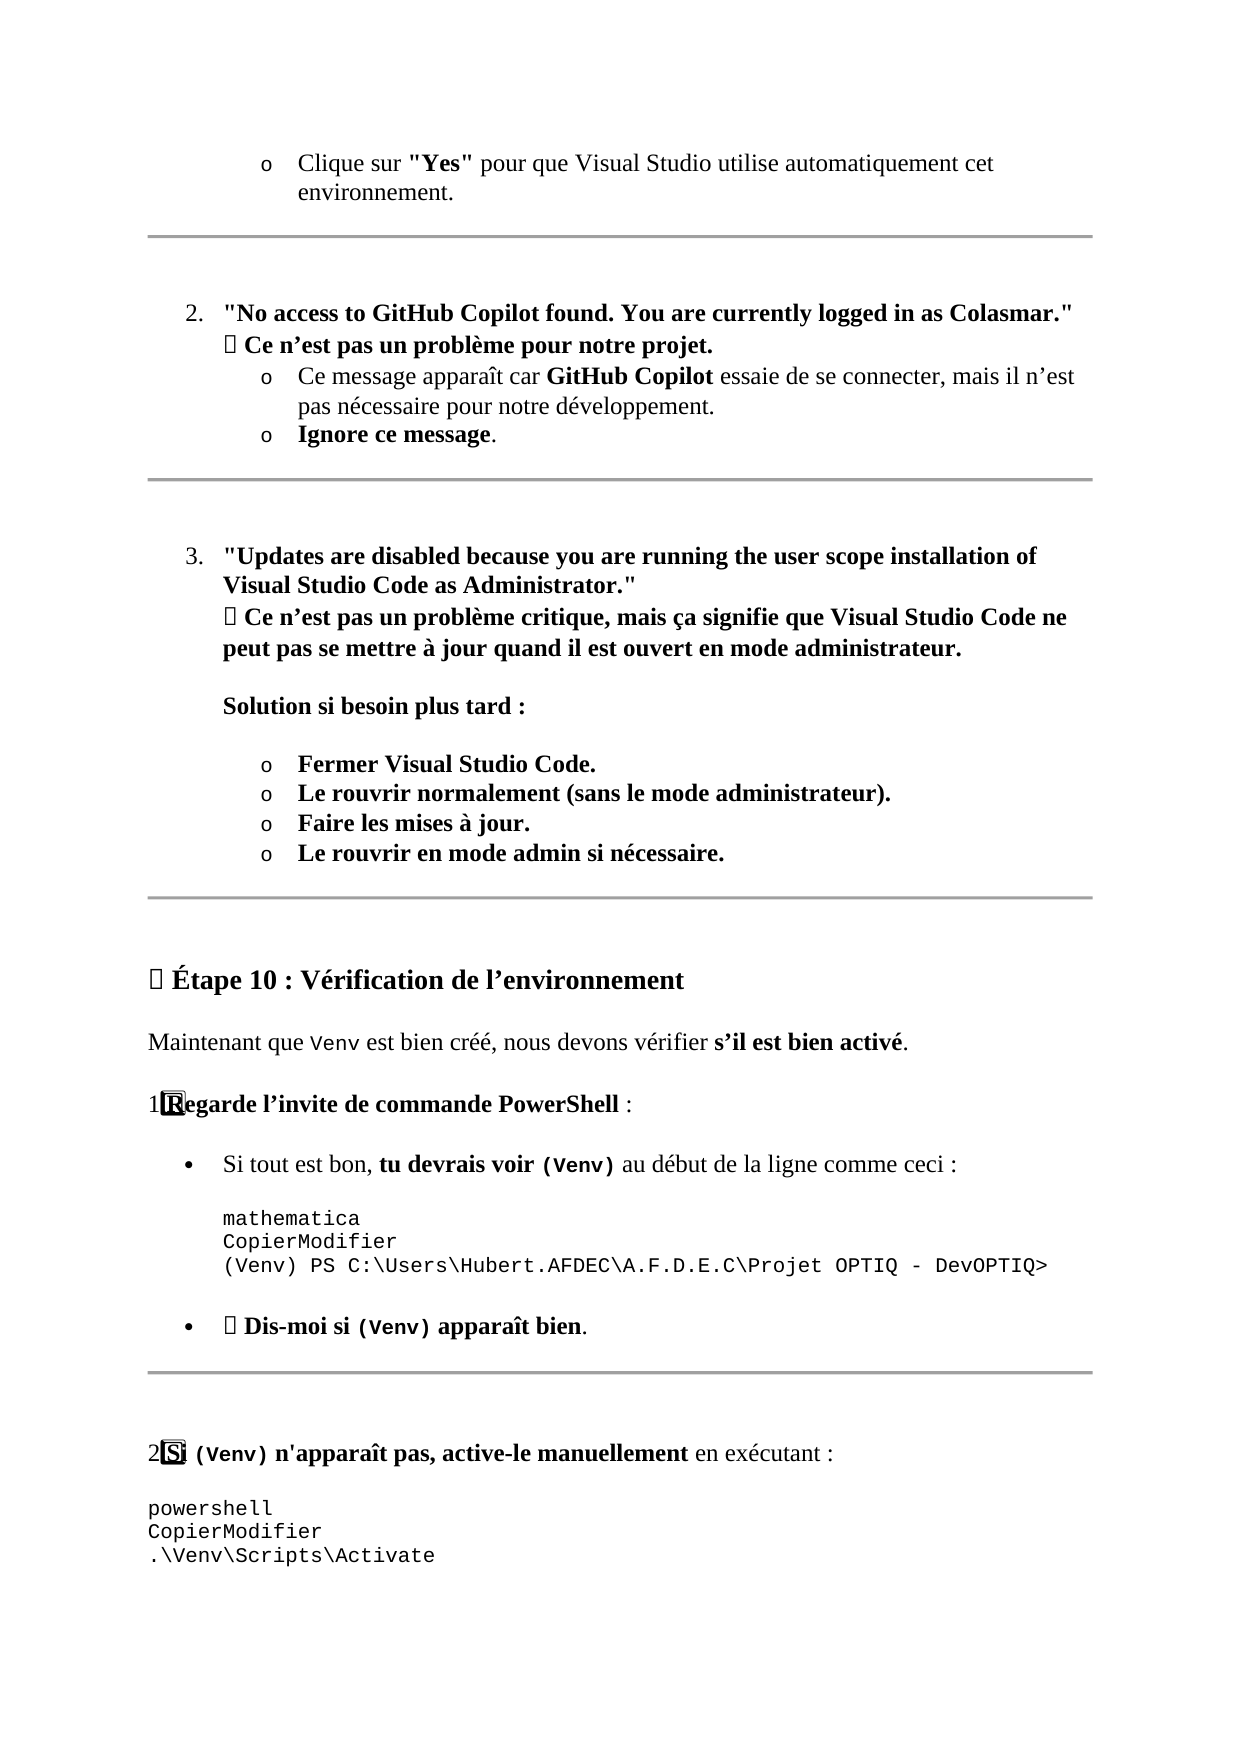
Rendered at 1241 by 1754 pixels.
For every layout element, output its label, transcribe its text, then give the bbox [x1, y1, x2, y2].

text CopierModifier [148, 1521, 1093, 1545]
text mathematica [223, 1208, 1093, 1231]
text 2️⃣ Si (Venv) n'apparaît pas, active-le manuellement en exécutant : [148, 1434, 1093, 1468]
text ✅ Étape 10 : Vérification de l’environnement [148, 959, 1093, 998]
list "No access to GitHub Copilot found. You are currently logged in as Colasmar." ❌ Ce n’est pas un problème pour notre projet. [185, 298, 1093, 361]
text powershell [148, 1498, 1093, 1521]
list Fermer Visual Studio Code. [260, 749, 1093, 778]
text 1️⃣ Regarde l’invite de commande PowerShell : [148, 1086, 1093, 1120]
text .\Venv\Scripts\Activate [148, 1545, 1093, 1568]
list Clique sur "Yes" pour que Visual Studio utilise automatiquement cet environnement. [260, 148, 1093, 206]
list Le rouvrir normalement (sans le mode administrateur). [260, 778, 1093, 808]
text (Venv) PS C:\Users\Hubert.AFDEC\A.F.D.E.C\Projet OPTIQ - DevOPTIQ> [223, 1255, 1093, 1279]
list Si tout est bon, tu devrais voir (Venv) au début de la ligne comme ceci : [185, 1149, 1093, 1179]
text Maintenant que Venv est bien créé, nous devons vérifier s’il est bien activé. [148, 1027, 1093, 1057]
text CopierModifier [223, 1231, 1093, 1255]
list Le rouvrir en mode admin si nécessaire. [260, 838, 1093, 867]
list Ignore ce message. [260, 419, 1093, 449]
list Faire les mises à jour. [260, 808, 1093, 838]
list "Updates are disabled because you are running the user scope installation of Visual Studio Code as Administrator." ❌ Ce n’est pas un problème critique, mais ça signifie que Visual Studio Code ne peut pas se mettre à jour quand il est ouvert en mode administrateur. [185, 541, 1093, 662]
text Solution si besoin plus tard : [223, 691, 1093, 720]
list 📢 Dis-moi si (Venv) apparaît bien. [185, 1308, 1093, 1342]
list Ce message apparaît car GitHub Copilot essaie de se connecter, mais il n’est pas nécessaire pour notre développement. [260, 361, 1093, 419]
